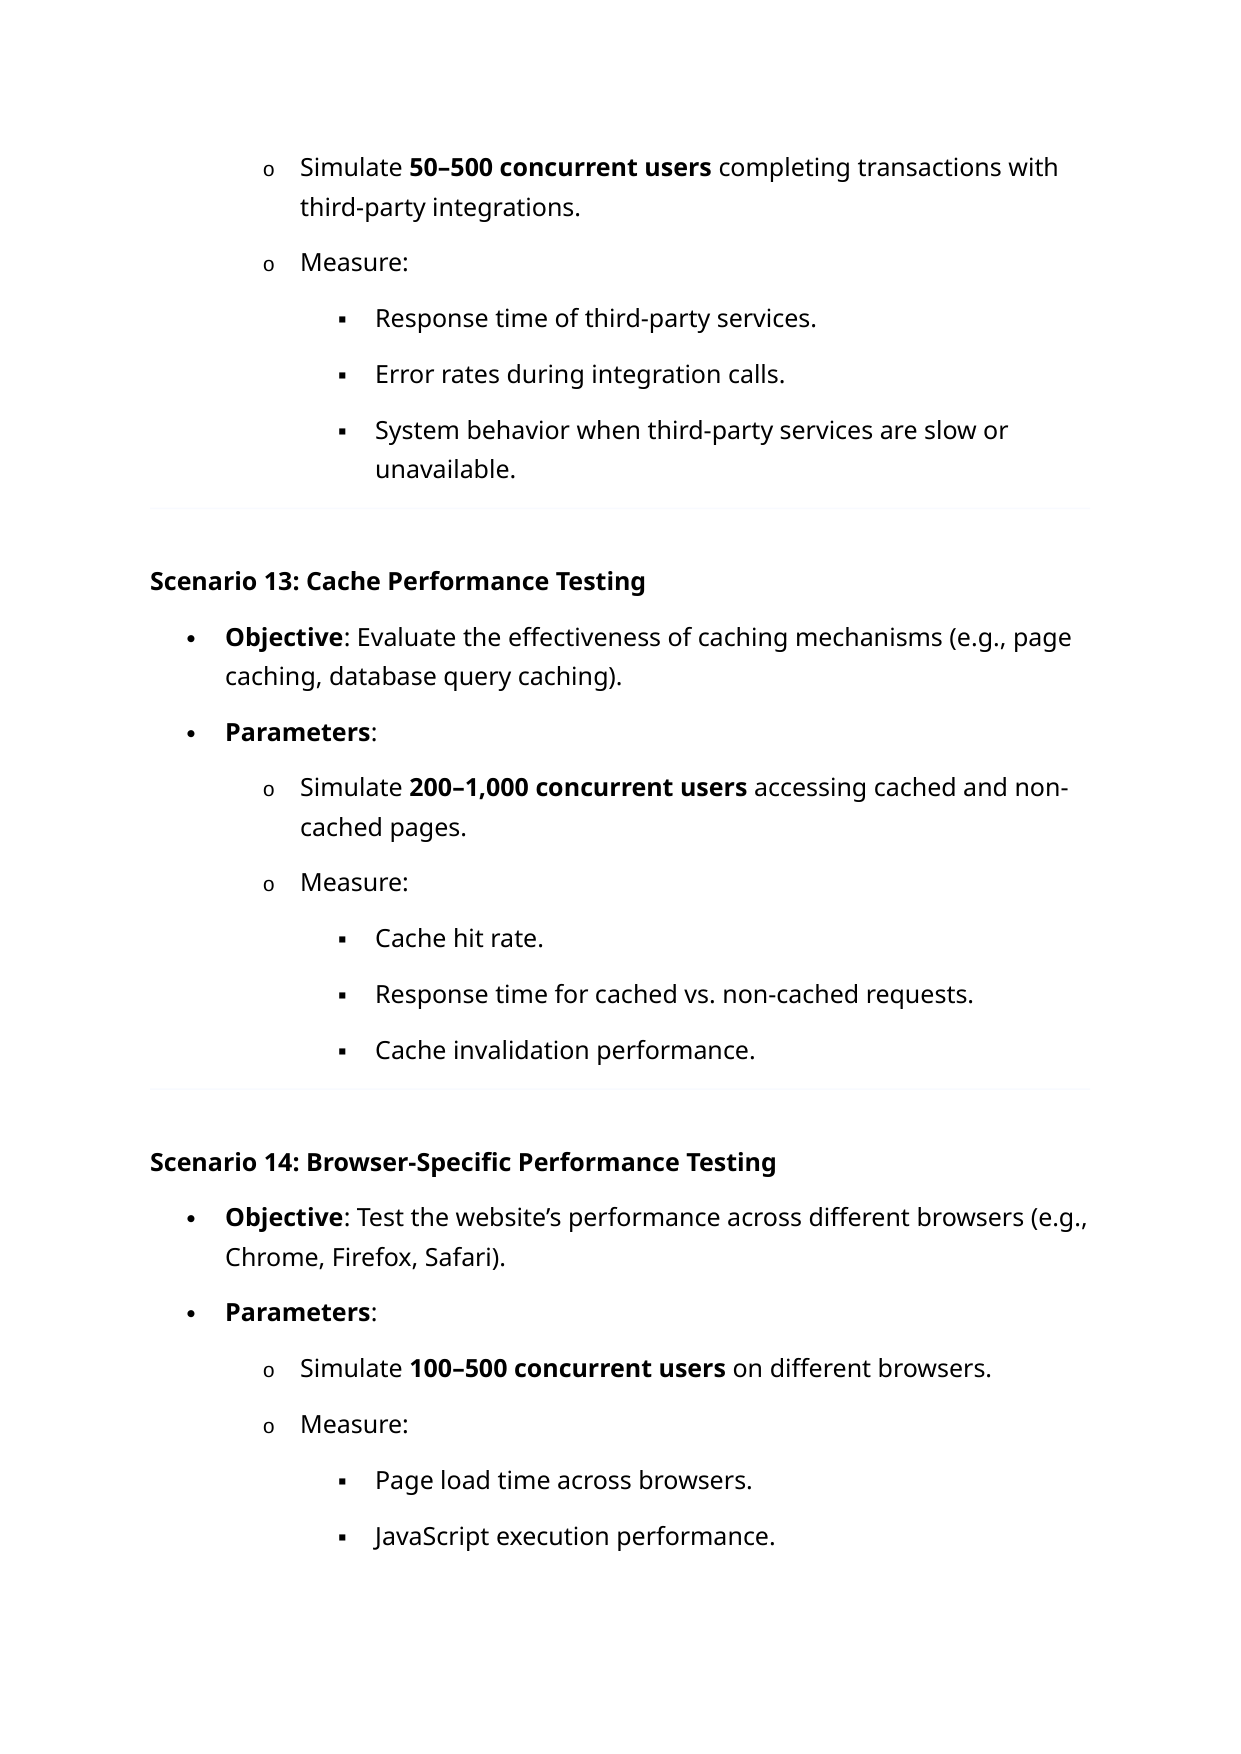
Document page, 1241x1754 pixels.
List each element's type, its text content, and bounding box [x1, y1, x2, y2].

list JavaScript execution performance. [337, 1518, 1090, 1552]
list System behavior when third-party services are slow or unavailable. [337, 412, 1090, 486]
list Cache hit rate. [337, 921, 1090, 955]
list Objective: Evaluate the effectiveness of caching mechanisms (e.g., page caching, database query caching). [187, 619, 1090, 692]
list Parameters: [187, 1295, 1090, 1329]
list Measure: [262, 1407, 1090, 1441]
list Measure: [262, 865, 1090, 899]
list Simulate 200–1,000 concurrent users accessing cached and non-cached pages. [262, 770, 1090, 843]
list Objective: Test the website’s performance across different browsers (e.g., Chrome, Firefox, Safari). [187, 1200, 1090, 1273]
list Page load time across browsers. [337, 1462, 1090, 1497]
list Response time for cached vs. non-cached requests. [337, 977, 1090, 1011]
list Parameters: [187, 714, 1090, 748]
list Simulate 50–500 concurrent users completing transactions with third-party integrations. [262, 150, 1090, 223]
list Cache invalidation performance. [337, 1032, 1090, 1067]
text Scenario 13: Cache Performance Testing [150, 563, 1090, 597]
list Measure: [262, 245, 1090, 279]
list Simulate 100–500 concurrent users on different browsers. [262, 1351, 1090, 1385]
text Scenario 14: Browser-Specific Performance Testing [150, 1144, 1090, 1178]
list Error rates during integration calls. [337, 357, 1090, 391]
list Response time of third-party services. [337, 301, 1090, 335]
